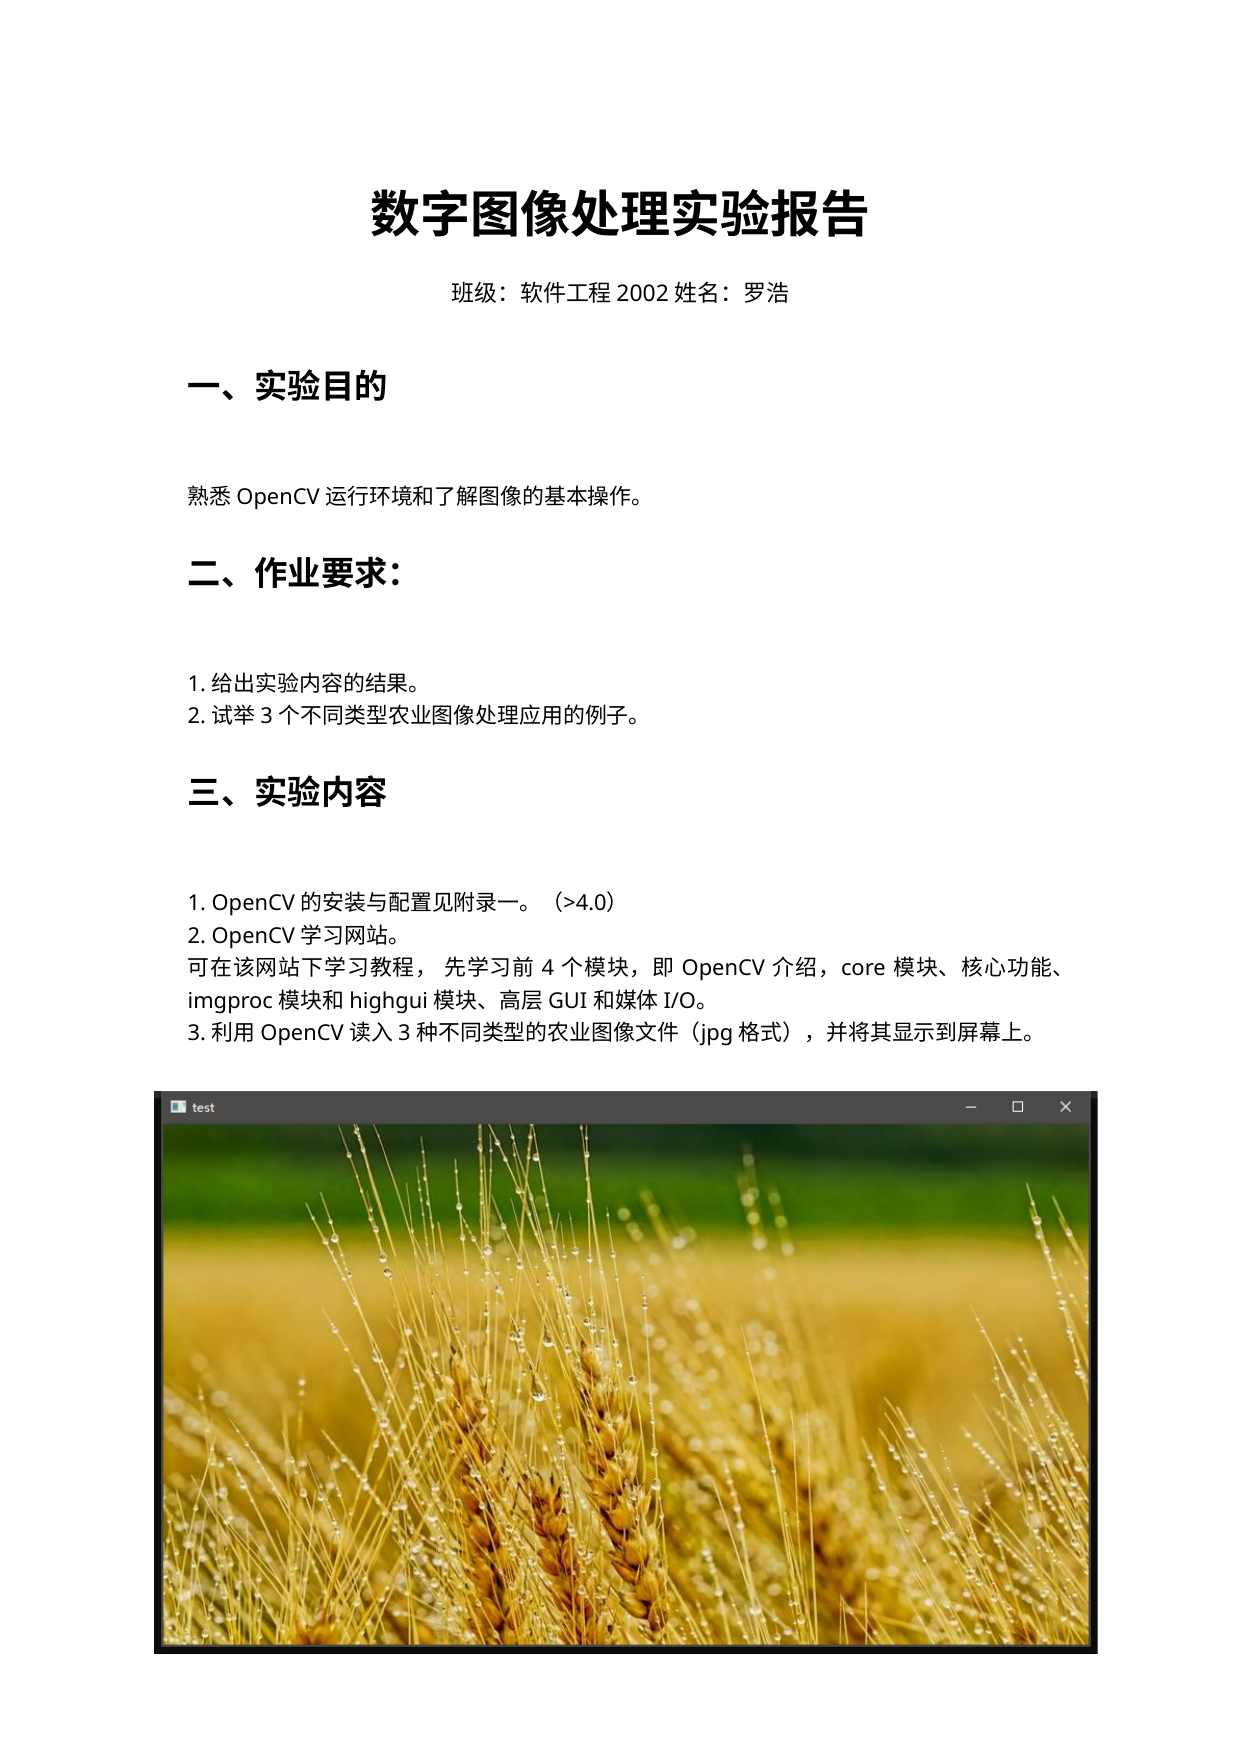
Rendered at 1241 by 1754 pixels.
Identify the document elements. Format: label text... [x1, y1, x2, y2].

text 熟悉 OpenCV 运行环境和了解图像的基本操作。 [187, 479, 1053, 511]
text 2. OpenCV 学习网站。 [187, 917, 1053, 950]
picture [154, 1091, 1098, 1654]
text 班级：软件工程2002 姓名：罗浩 [187, 259, 1053, 324]
text 可在该网站下学习教程， 先学习前 4 个模块，即 OpenCV 介绍，core 模块、核心功能、imgproc 模块和 highgui 模块、高层 GUI 和媒体 I/O。 [187, 950, 1053, 1015]
subtitle 一、实验目的 [187, 352, 1053, 417]
text 数字图像处理实验报告 [187, 162, 1053, 259]
text 3. 利用 OpenCV 读入 3 种不同类型的农业图像文件（jpg 格式），并将其显示到屏幕上。 [187, 1015, 1053, 1047]
text 1. OpenCV 的安装与配置见附录一。（>4.0） [187, 885, 1053, 917]
text 2. 试举 3 个不同类型农业图像处理应用的例子。 [187, 698, 1053, 731]
text 1. 给出实验内容的结果。 [187, 666, 1053, 698]
subtitle 二、作业要求： [187, 538, 1053, 603]
subtitle 三、实验内容 [187, 758, 1053, 823]
